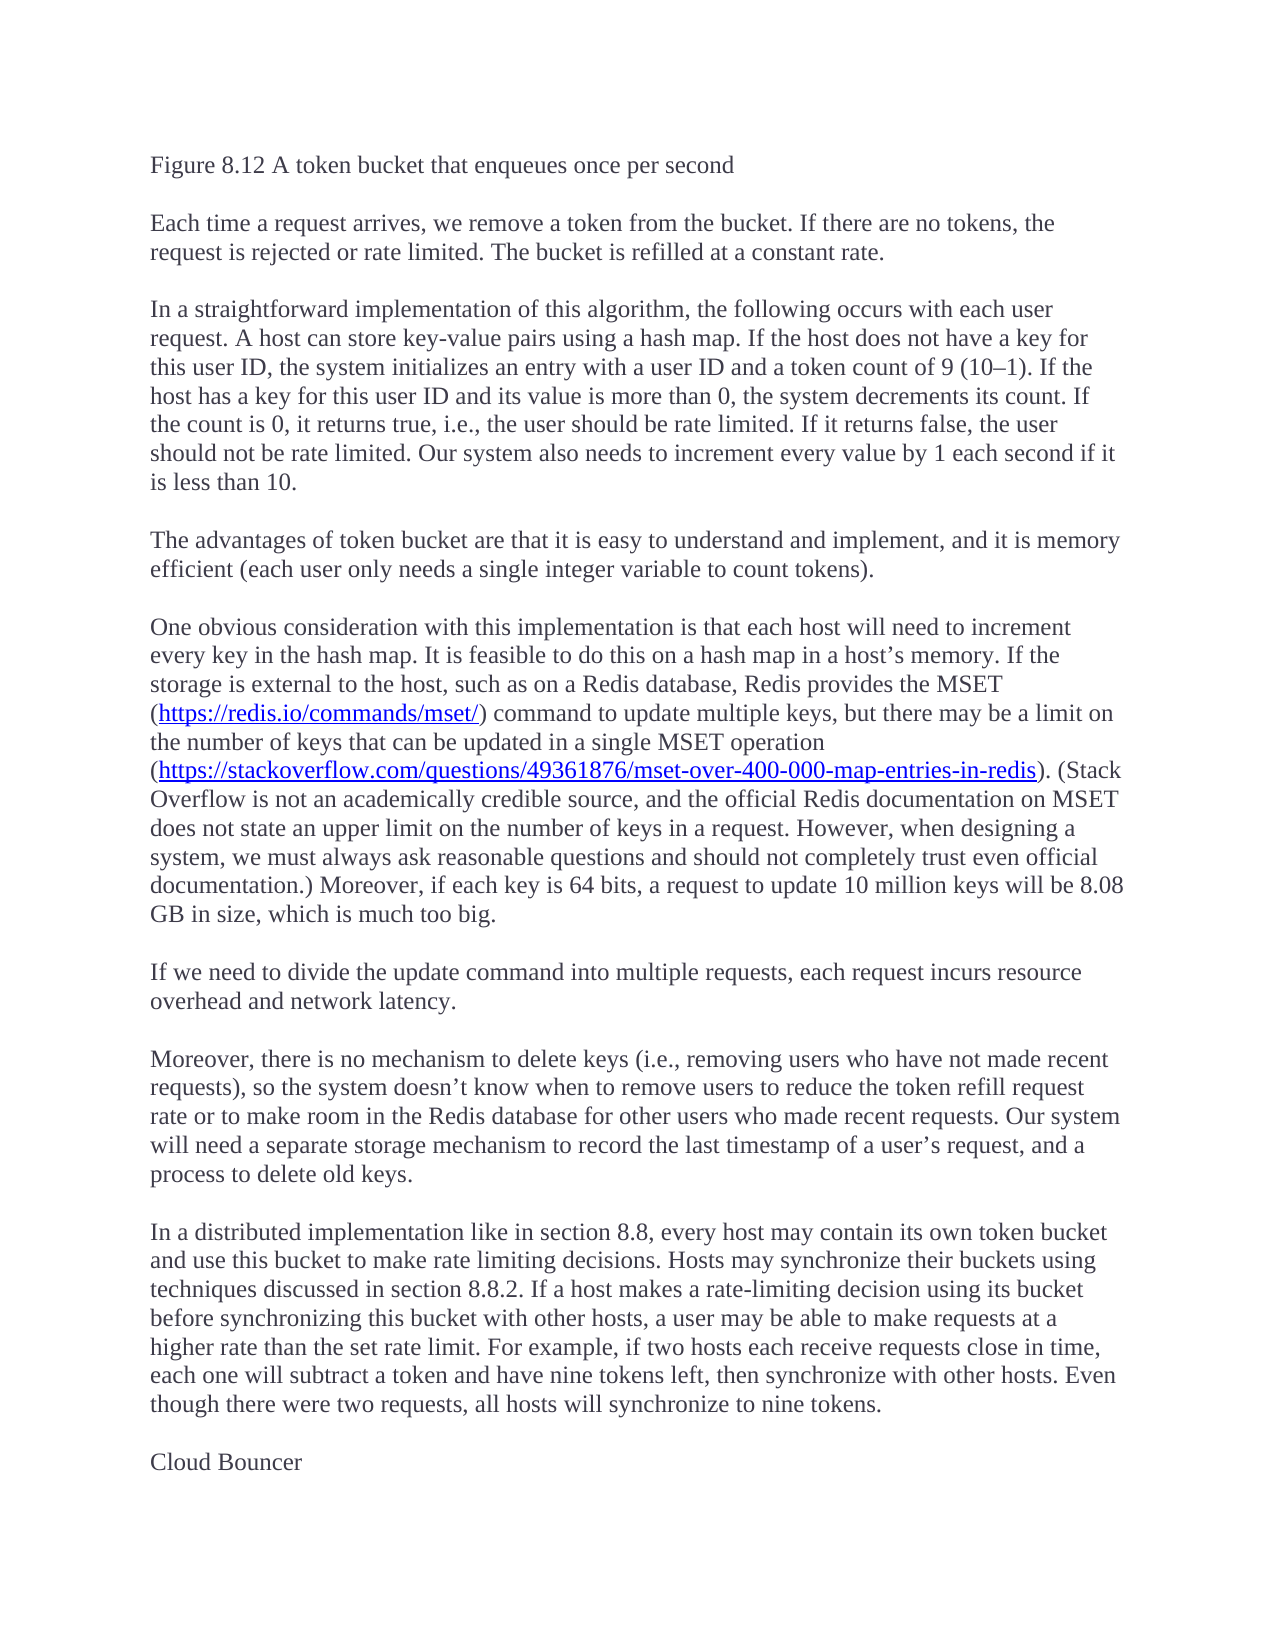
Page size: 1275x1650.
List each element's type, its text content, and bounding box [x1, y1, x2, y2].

text One obvious consideration with this implementation is that each host will need to increment every key in the hash map. It is feasible to do this on a hash map in a host’s memory. If the storage is external to the host, such as on a Redis database, Redis provides the MSET (https://redis.io/commands/mset/) command to update multiple keys, but there may be a limit on the number of keys that can be updated in a single MSET operation (https://stackoverflow.com/questions/49361876/mset-over-400-000-map-entries-in-redis). (Stack Overflow is not an academically credible source, and the official Redis documentation on MSET does not state an upper limit on the number of keys in a request. However, when designing a system, we must always ask reasonable questions and should not completely trust even official documentation.) Moreover, if each key is 64 bits, a request to update 10 million keys will be 8.08 GB in size, which is much too big. [150, 612, 1125, 928]
text In a distributed implementation like in section 8.8, every host may contain its own token bucket and use this bucket to make rate limiting decisions. Hosts may synchronize their buckets using techniques discussed in section 8.8.2. If a host makes a rate-limiting decision using its bucket before synchronizing this bucket with other hosts, a user may be able to make requests at a higher rate than the set rate limit. For example, if two hosts each receive requests close in time, each one will subtract a token and have nine tokens left, then synchronize with other hosts. Even though there were two requests, all hosts will synchronize to nine tokens. [150, 1217, 1125, 1418]
text Figure 8.12 A token bucket that enqueues once per second [150, 150, 1125, 179]
text The advantages of token bucket are that it is easy to understand and implement, and it is memory efficient (each user only needs a single integer variable to count tokens). [150, 525, 1125, 582]
text If we need to divide the update command into multiple requests, each request incurs resource overhead and network latency. [150, 957, 1125, 1014]
text In a straightforward implementation of this algorithm, the following occurs with each user request. A host can store key-value pairs using a hash map. If the host does not have a key for this user ID, the system initializes an entry with a user ID and a token count of 9 (10–1). If the host has a key for this user ID and its value is more than 0, the system decrements its count. If the count is 0, it returns true, i.e., the user should be rate limited. If it returns false, the user should not be rate limited. Our system also needs to increment every value by 1 each second if it is less than 10. [150, 294, 1125, 496]
text Moreover, there is no mechanism to delete keys (i.e., removing users who have not made recent requests), so the system doesn’t know when to remove users to reduce the token refill request rate or to make room in the Redis database for other users who made recent requests. Our system will need a separate storage mechanism to record the last timestamp of a user’s request, and a process to delete old keys. [150, 1044, 1125, 1187]
text Each time a request arrives, we remove a token from the bucket. If there are no tokens, the request is rejected or rate limited. The bucket is refilled at a constant rate. [150, 208, 1125, 265]
title Cloud Bouncer [150, 1447, 1125, 1476]
